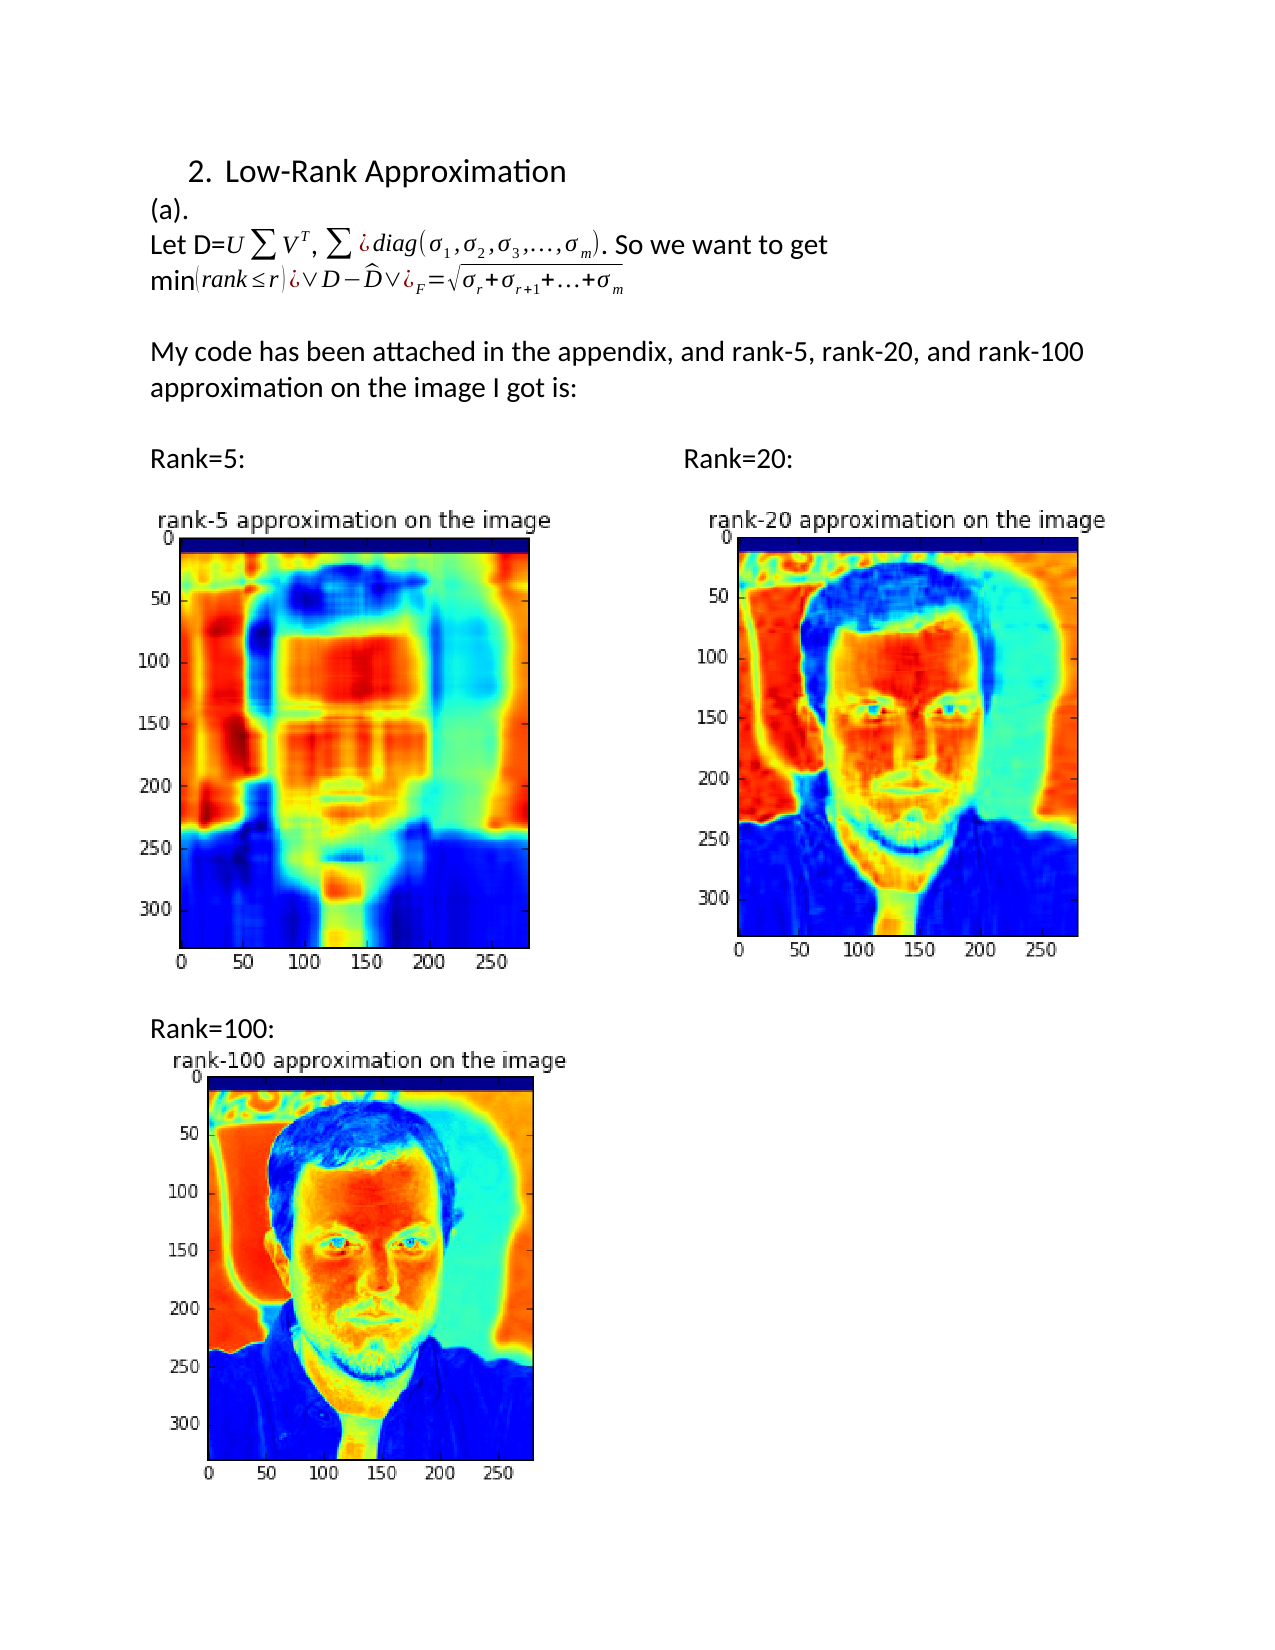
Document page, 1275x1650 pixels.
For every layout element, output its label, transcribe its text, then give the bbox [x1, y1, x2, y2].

text Rank=100: [150, 1010, 1125, 1046]
picture [683, 504, 1142, 959]
text Rank=5: Rank=20: [150, 440, 1125, 476]
text (a). [150, 191, 1125, 226]
text Let D=, . So we want to get [150, 226, 1125, 262]
text My code has been attached in the appendix, and rank-5, rank-20, and rank-100 approximation on the image I got is: [150, 333, 1125, 404]
text min [150, 262, 1125, 298]
picture [120, 504, 587, 979]
list Low-Rank Approximation [187, 150, 1125, 191]
picture [150, 1045, 580, 1486]
